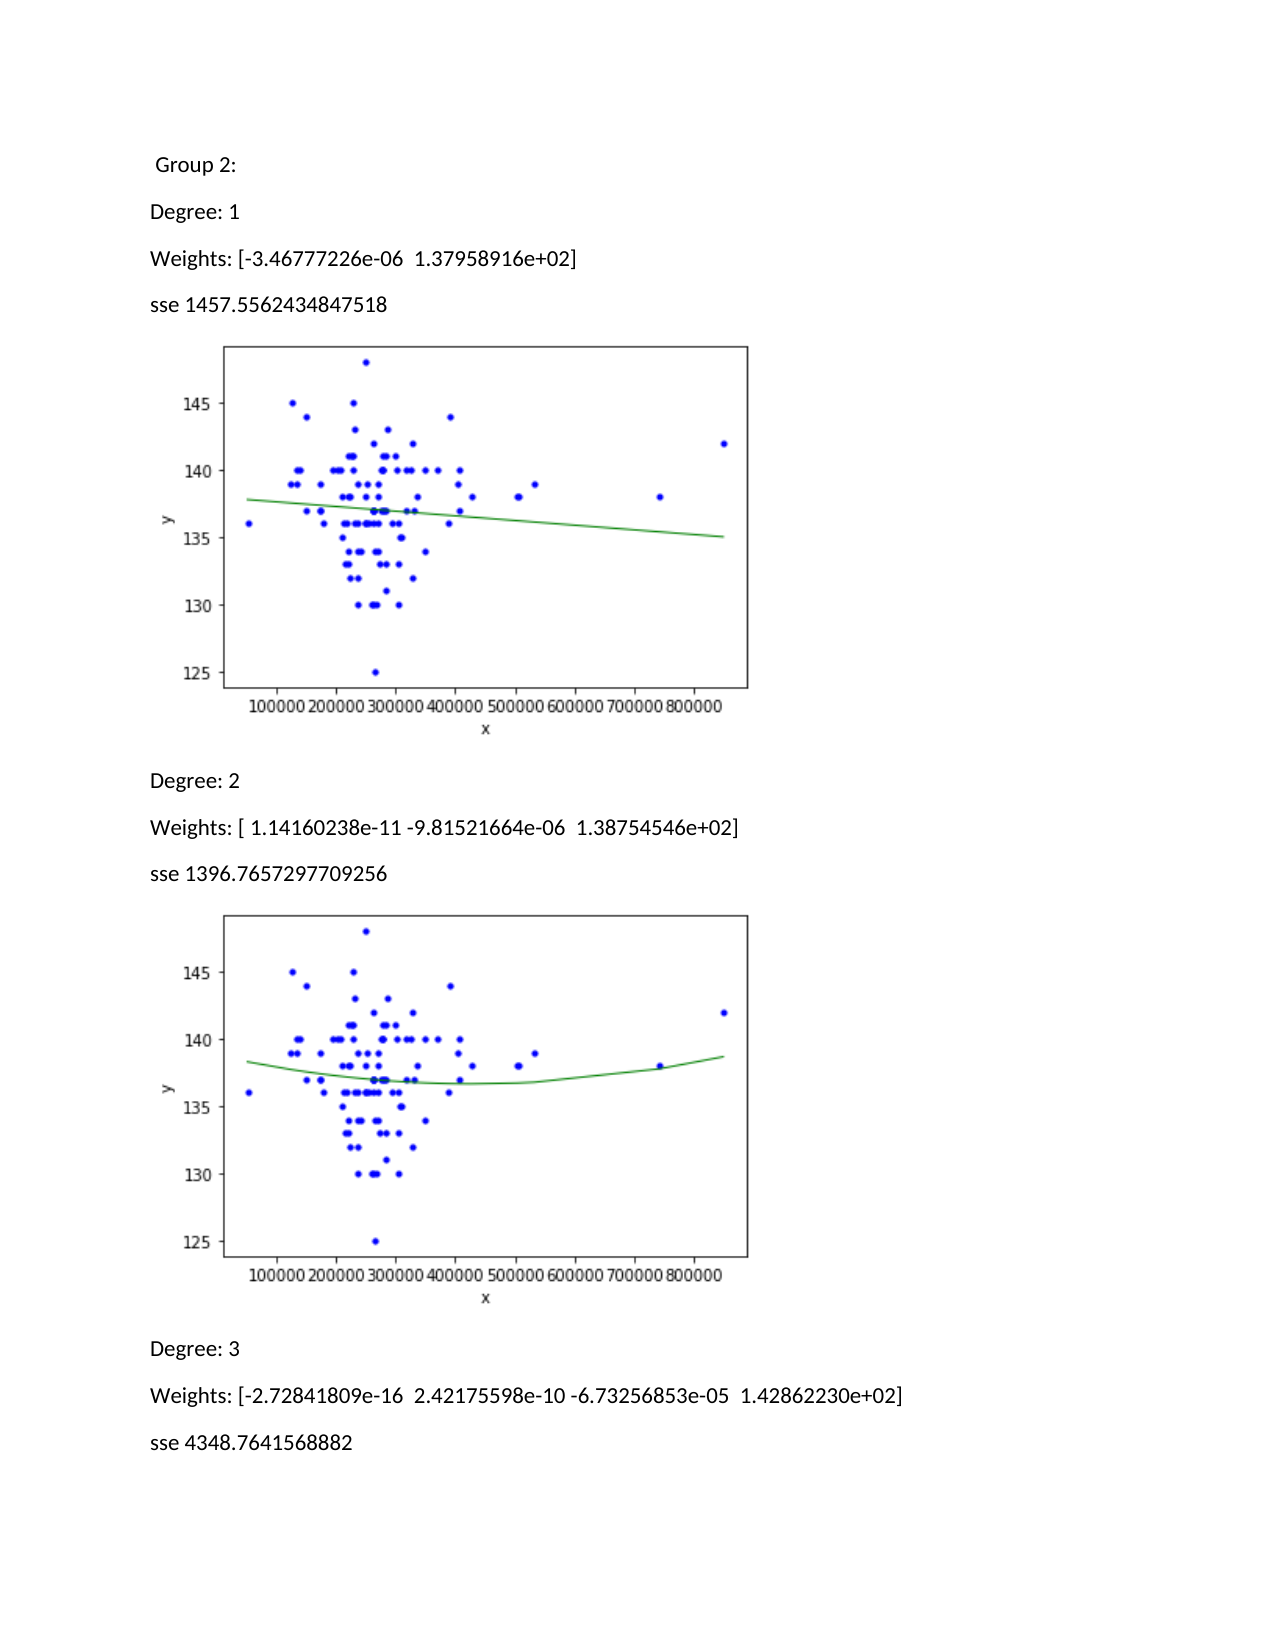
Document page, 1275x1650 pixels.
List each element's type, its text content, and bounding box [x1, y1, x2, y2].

text sse 1396.7657297709256 [150, 859, 1125, 887]
text Group 2: [150, 150, 1125, 178]
picture [150, 906, 758, 1316]
text Weights: [-2.72841809e-16 2.42175598e-10 -6.73256853e-05 1.42862230e+02] [150, 1381, 1125, 1409]
picture [150, 337, 758, 747]
text Weights: [-3.46777226e-06 1.37958916e+02] [150, 244, 1125, 272]
text Weights: [ 1.14160238e-11 -9.81521664e-06 1.38754546e+02] [150, 813, 1125, 841]
text Degree: 3 [150, 1334, 1125, 1363]
text Degree: 2 [150, 766, 1125, 794]
text Degree: 1 [150, 197, 1125, 225]
text sse 1457.5562434847518 [150, 291, 1125, 319]
text sse 4348.7641568882 [150, 1428, 1125, 1456]
